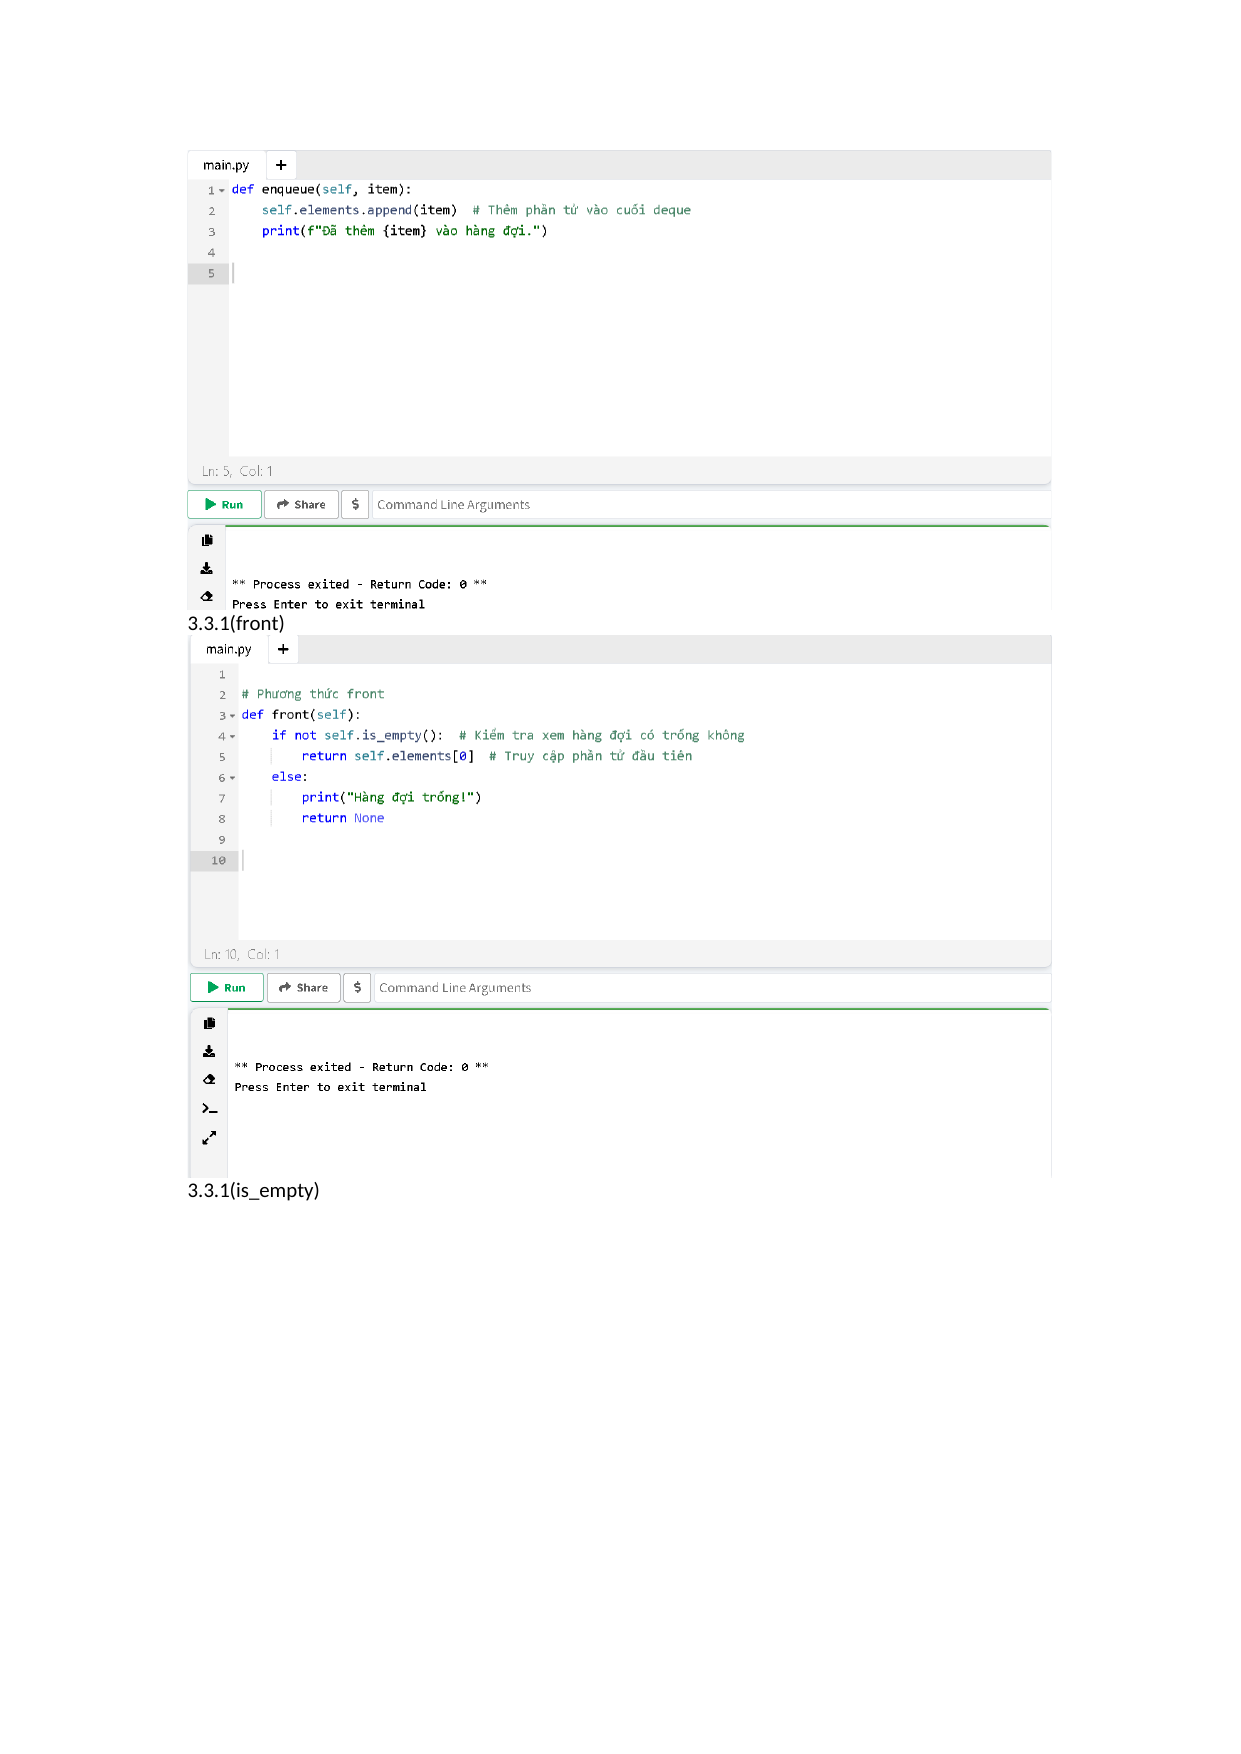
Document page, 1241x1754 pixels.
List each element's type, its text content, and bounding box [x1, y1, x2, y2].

picture [187, 150, 1052, 610]
picture [187, 635, 1052, 1178]
text 3.3.1(is_empty) [187, 1177, 1053, 1203]
text 3.3.1(front) [187, 610, 1053, 635]
